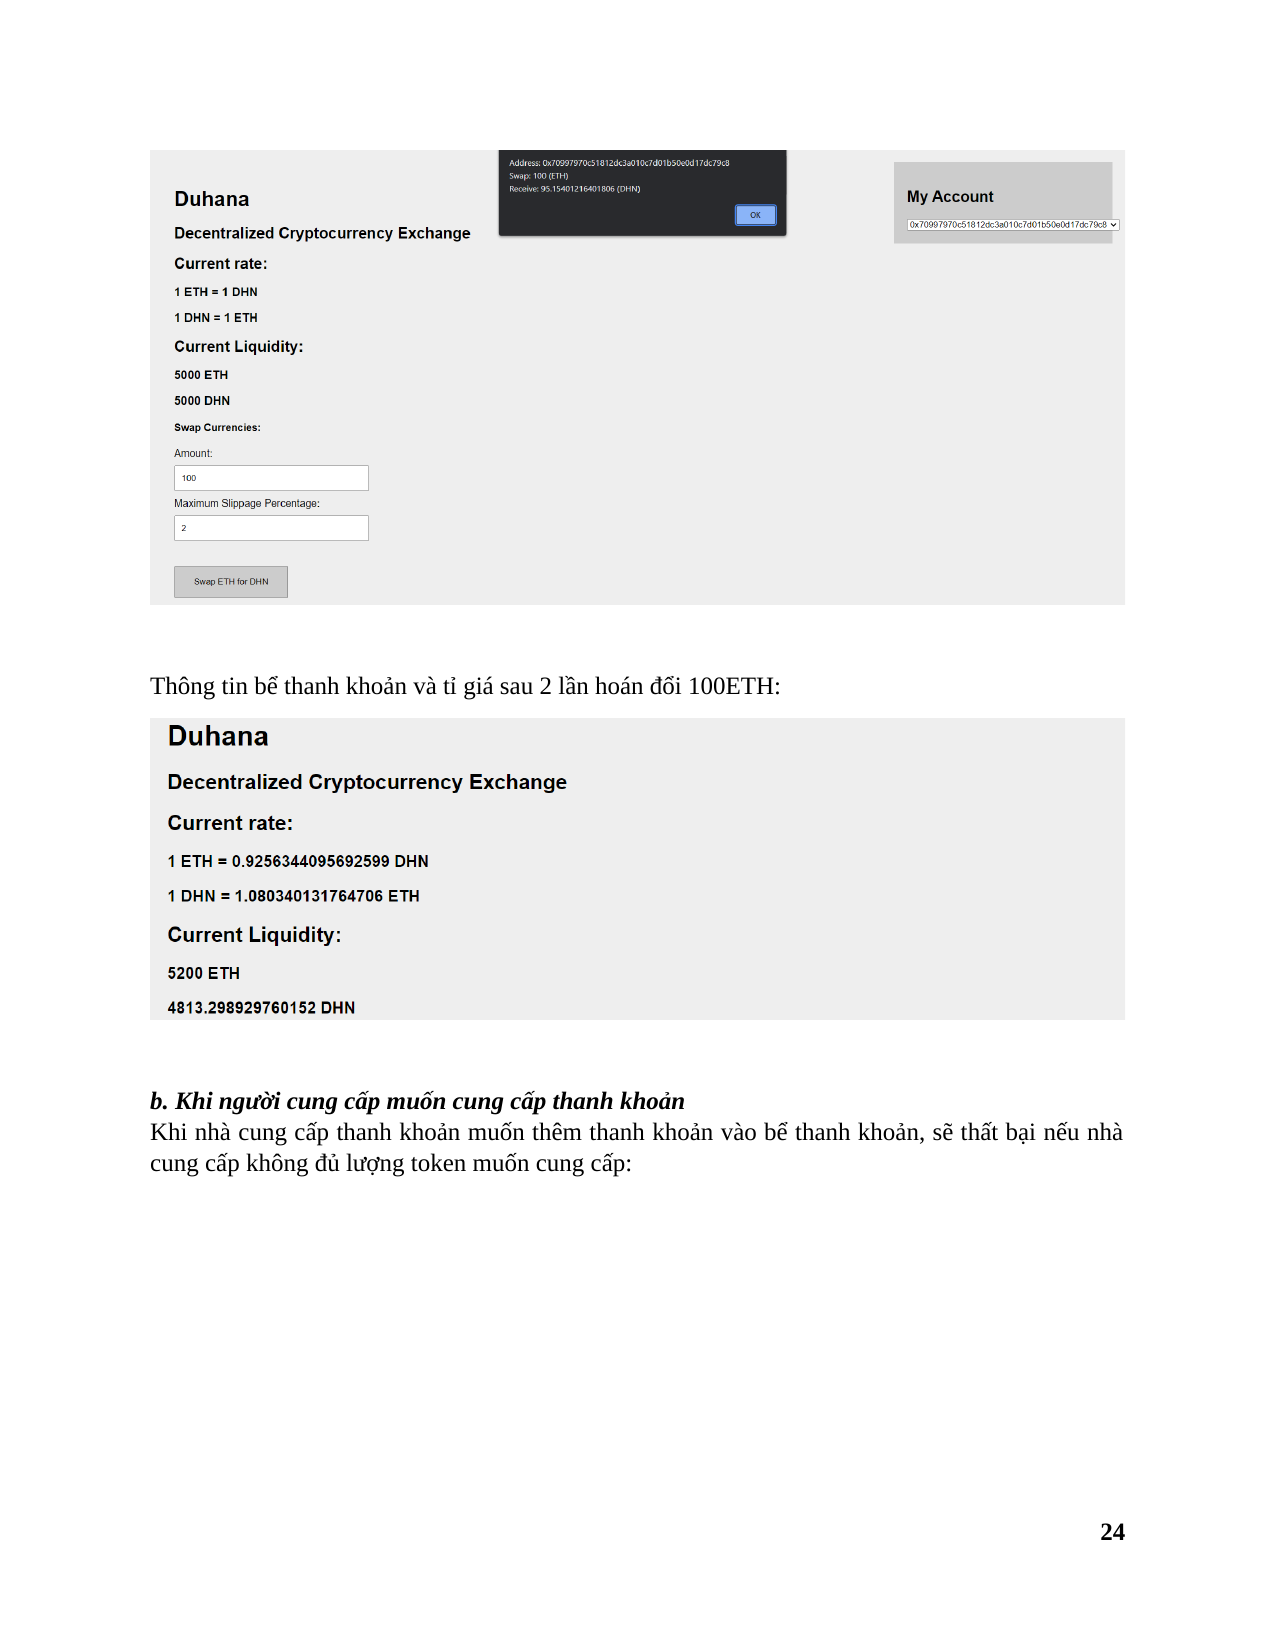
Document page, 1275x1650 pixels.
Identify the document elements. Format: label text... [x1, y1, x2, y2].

text Thông tin bể thanh khoản và tỉ giá sau 2 lần hoán đổi 100ETH: [150, 671, 1125, 699]
picture [150, 150, 1125, 605]
subtitle b. Khi người cung cấp muốn cung cấp thanh khoản [150, 1086, 1125, 1115]
picture [150, 718, 1125, 1020]
text Khi nhà cung cấp thanh khoản muốn thêm thanh khoản vào bể thanh khoản, sẽ thất bại nếu nhà cung cấp không đủ lượng token muốn cung cấp: [150, 1117, 1125, 1177]
